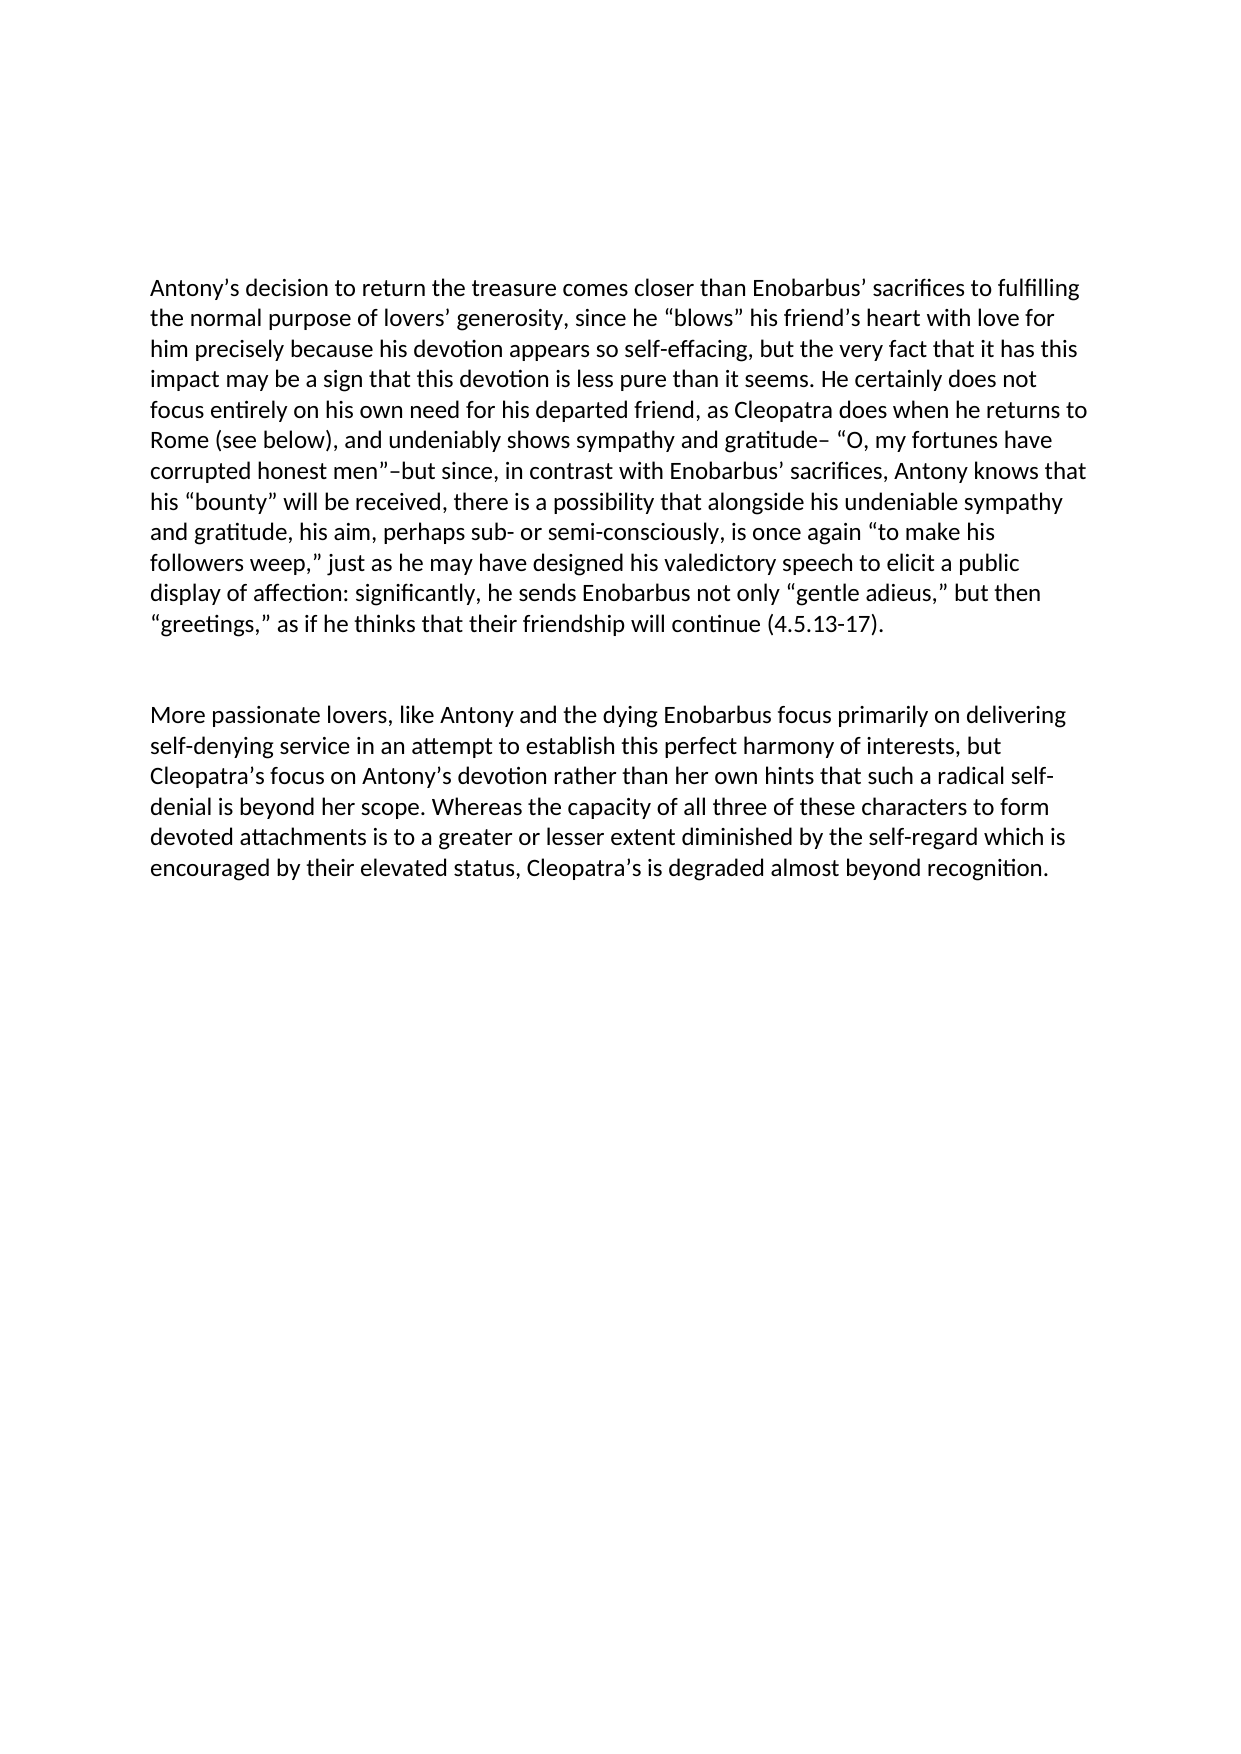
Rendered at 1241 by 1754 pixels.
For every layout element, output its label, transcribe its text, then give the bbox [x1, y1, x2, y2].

text More passionate lovers, like Antony and the dying Enobarbus focus primarily on delivering self-denying service in an attempt to establish this perfect harmony of interests, but Cleopatra’s focus on Antony’s devotion rather than her own hints that such a radical self-denial is beyond her scope. Whereas the capacity of all three of these characters to form devoted attachments is to a greater or lesser extent diminished by the self-regard which is encouraged by their elevated status, Cleopatra’s is degraded almost beyond recognition. [150, 699, 1090, 882]
text Antony’s decision to return the treasure comes closer than Enobarbus’ sacrifices to fulfilling the normal purpose of lovers’ generosity, since he “blows” his friend’s heart with love for him precisely because his devotion appears so self-effacing, but the very fact that it has this impact may be a sign that this devotion is less pure than it seems. He certainly does not focus entirely on his own need for his departed friend, as Cleopatra does when he returns to Rome (see below), and undeniably shows sympathy and gratitude– “O, my fortunes have corrupted honest men”–but since, in contrast with Enobarbus’ sacrifices, Antony knows that his “bounty” will be received, there is a possibility that alongside his undeniable sympathy and gratitude, his aim, perhaps sub- or semi-consciously, is once again “to make his followers weep,” just as he may have designed his valedictory speech to elicit a public display of affection: significantly, he sends Enobarbus not only “gentle adieus,” but then “greetings,” as if he thinks that their friendship will continue (4.5.13-17). [150, 272, 1090, 638]
